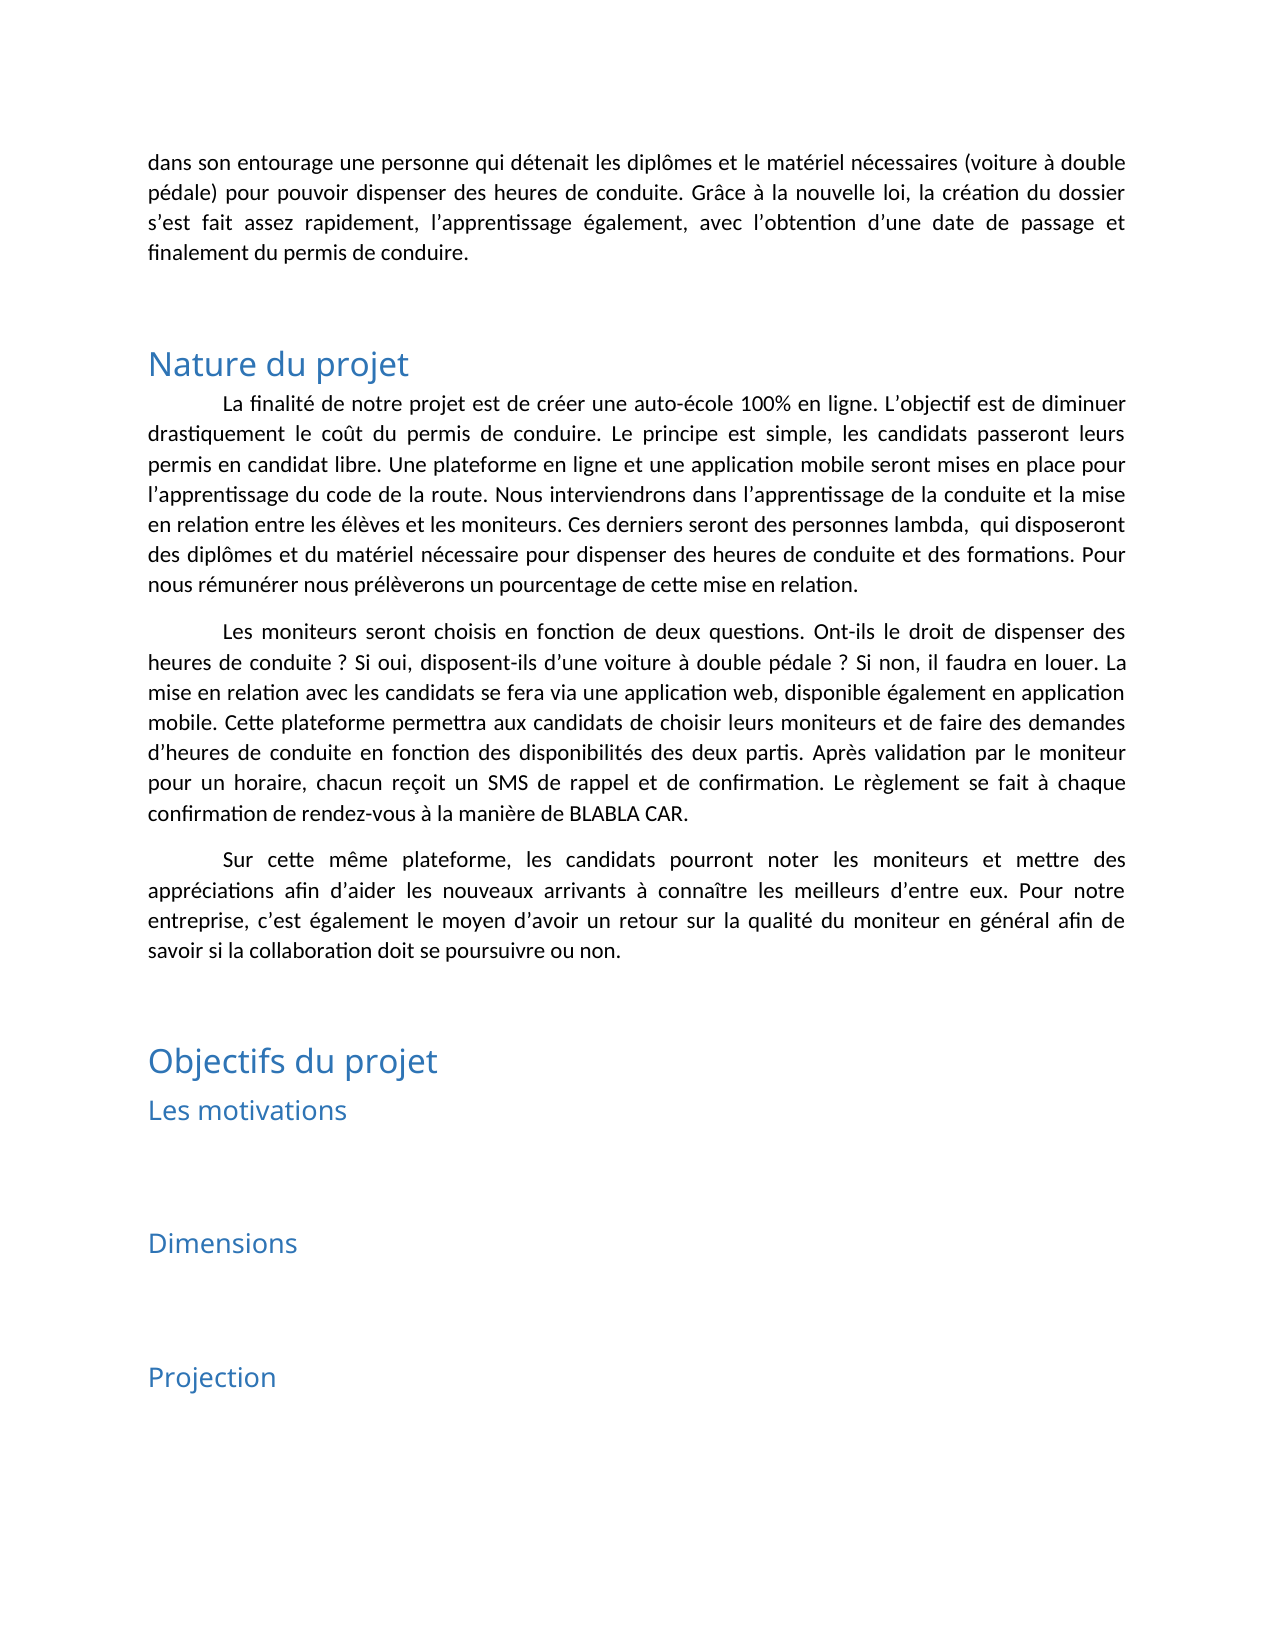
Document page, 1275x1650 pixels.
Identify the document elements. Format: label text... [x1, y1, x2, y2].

text Les moniteurs seront choisis en fonction de deux questions. Ont-ils le droit de dispenser des heures de conduite ? Si oui, disposent-ils d’une voiture à double pédale ? Si non, il faudra en louer. La mise en relation avec les candidats se fera via une application web, disponible également en application mobile. Cette plateforme permettra aux candidats de choisir leurs moniteurs et de faire des demandes d’heures de conduite en fonction des disponibilités des deux partis. Après validation par le moniteur pour un horaire, chacun reçoit un SMS de rappel et de confirmation. Le règlement se fait à chaque confirmation de rendez-vous à la manière de BLABLA CAR. [148, 617, 1127, 827]
subtitle Objectifs du projet [148, 1038, 1127, 1084]
subtitle Les motivations [148, 1091, 1127, 1128]
subtitle Dimensions [148, 1225, 1127, 1262]
text Sur cette même plateforme, les candidats pourront noter les moniteurs et mettre des appréciations afin d’aider les nouveaux arrivants à connaître les meilleurs d’entre eux. Pour notre entreprise, c’est également le moyen d’avoir un retour sur la qualité du moniteur en général afin de savoir si la collaboration doit se poursuivre ou non. [148, 846, 1127, 964]
subtitle Projection [148, 1358, 1127, 1395]
text La finalité de notre projet est de créer une auto-école 100% en ligne. L’objectif est de diminuer drastiquement le coût du permis de conduire. Le principe est simple, les candidats passeront leurs permis en candidat libre. Une plateforme en ligne et une application mobile seront mises en place pour l’apprentissage du code de la route. Nous interviendrons dans l’apprentissage de la conduite et la mise en relation entre les élèves et les moniteurs. Ces derniers seront des personnes lambda, qui disposeront des diplômes et du matériel nécessaire pour dispenser des heures de conduite et des formations. Pour nous rémunérer nous prélèverons un pourcentage de cette mise en relation. [148, 389, 1127, 598]
subtitle Nature du projet [148, 340, 1127, 386]
